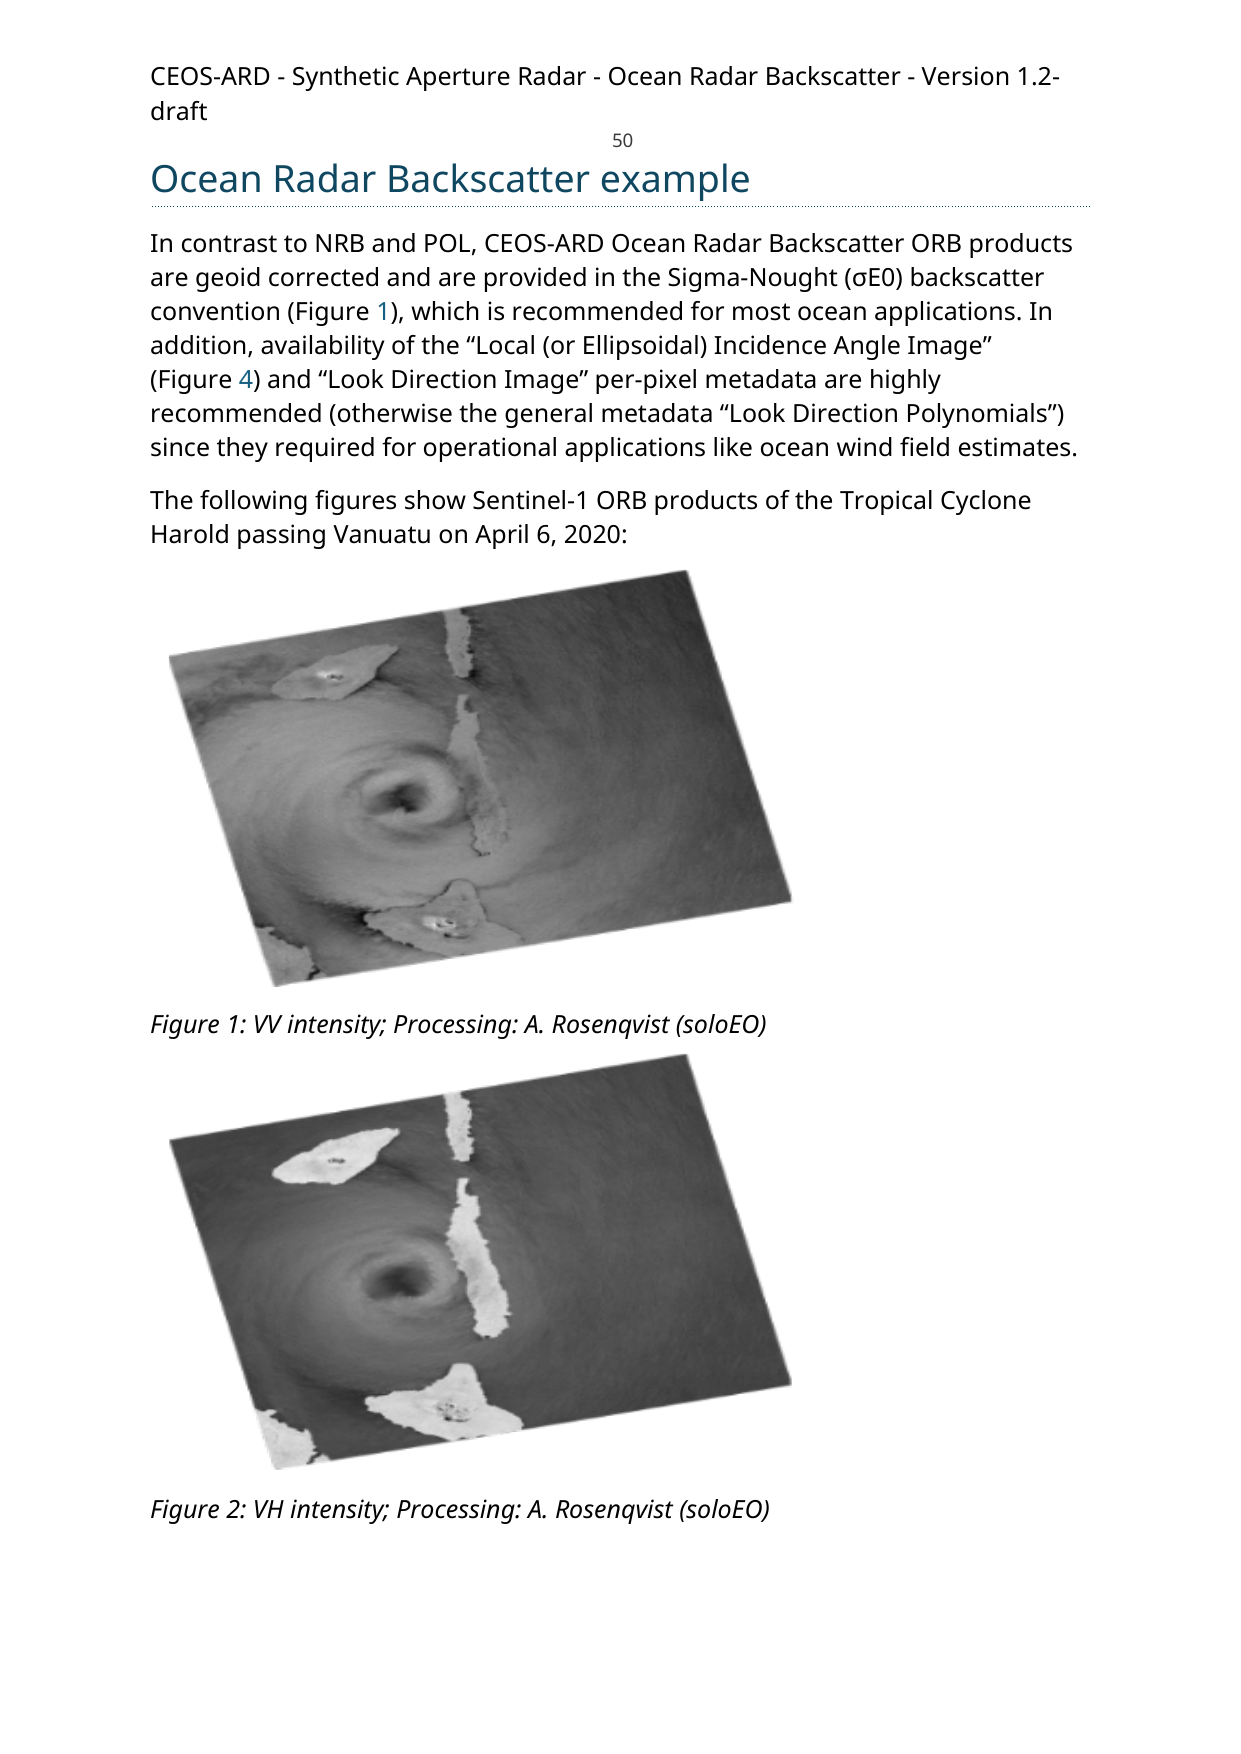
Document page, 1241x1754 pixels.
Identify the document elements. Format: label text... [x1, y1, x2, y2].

text In contrast to NRB and POL, CEOS-ARD Ocean Radar Backscatter ORB products are geoid corrected and are provided in the Sigma-Nought (σE0) backscatter convention (Figure 1), which is recommended for most ocean applications. In addition, availability of the “Local (or Ellipsoidal) Incidence Angle Image” (Figure 4) and “Look Direction Image” per-pixel metadata are highly recommended (otherwise the general metadata “Look Direction Polynomials”) since they required for operational applications like ocean wind field estimates. [150, 226, 1090, 464]
text The following figures show Sentinel-1 ORB products of the Tropical Cyclone Harold passing Vanuatu on April 6, 2020: [150, 483, 1090, 551]
subtitle Ocean Radar Backscatter example [150, 153, 1090, 207]
text Figure 1: VV intensity; Processing: A. Rosenqvist (soloEO) [150, 1007, 1090, 1041]
text Figure 2: VH intensity; Processing: A. Rosenqvist (soloEO) [150, 1491, 1090, 1525]
